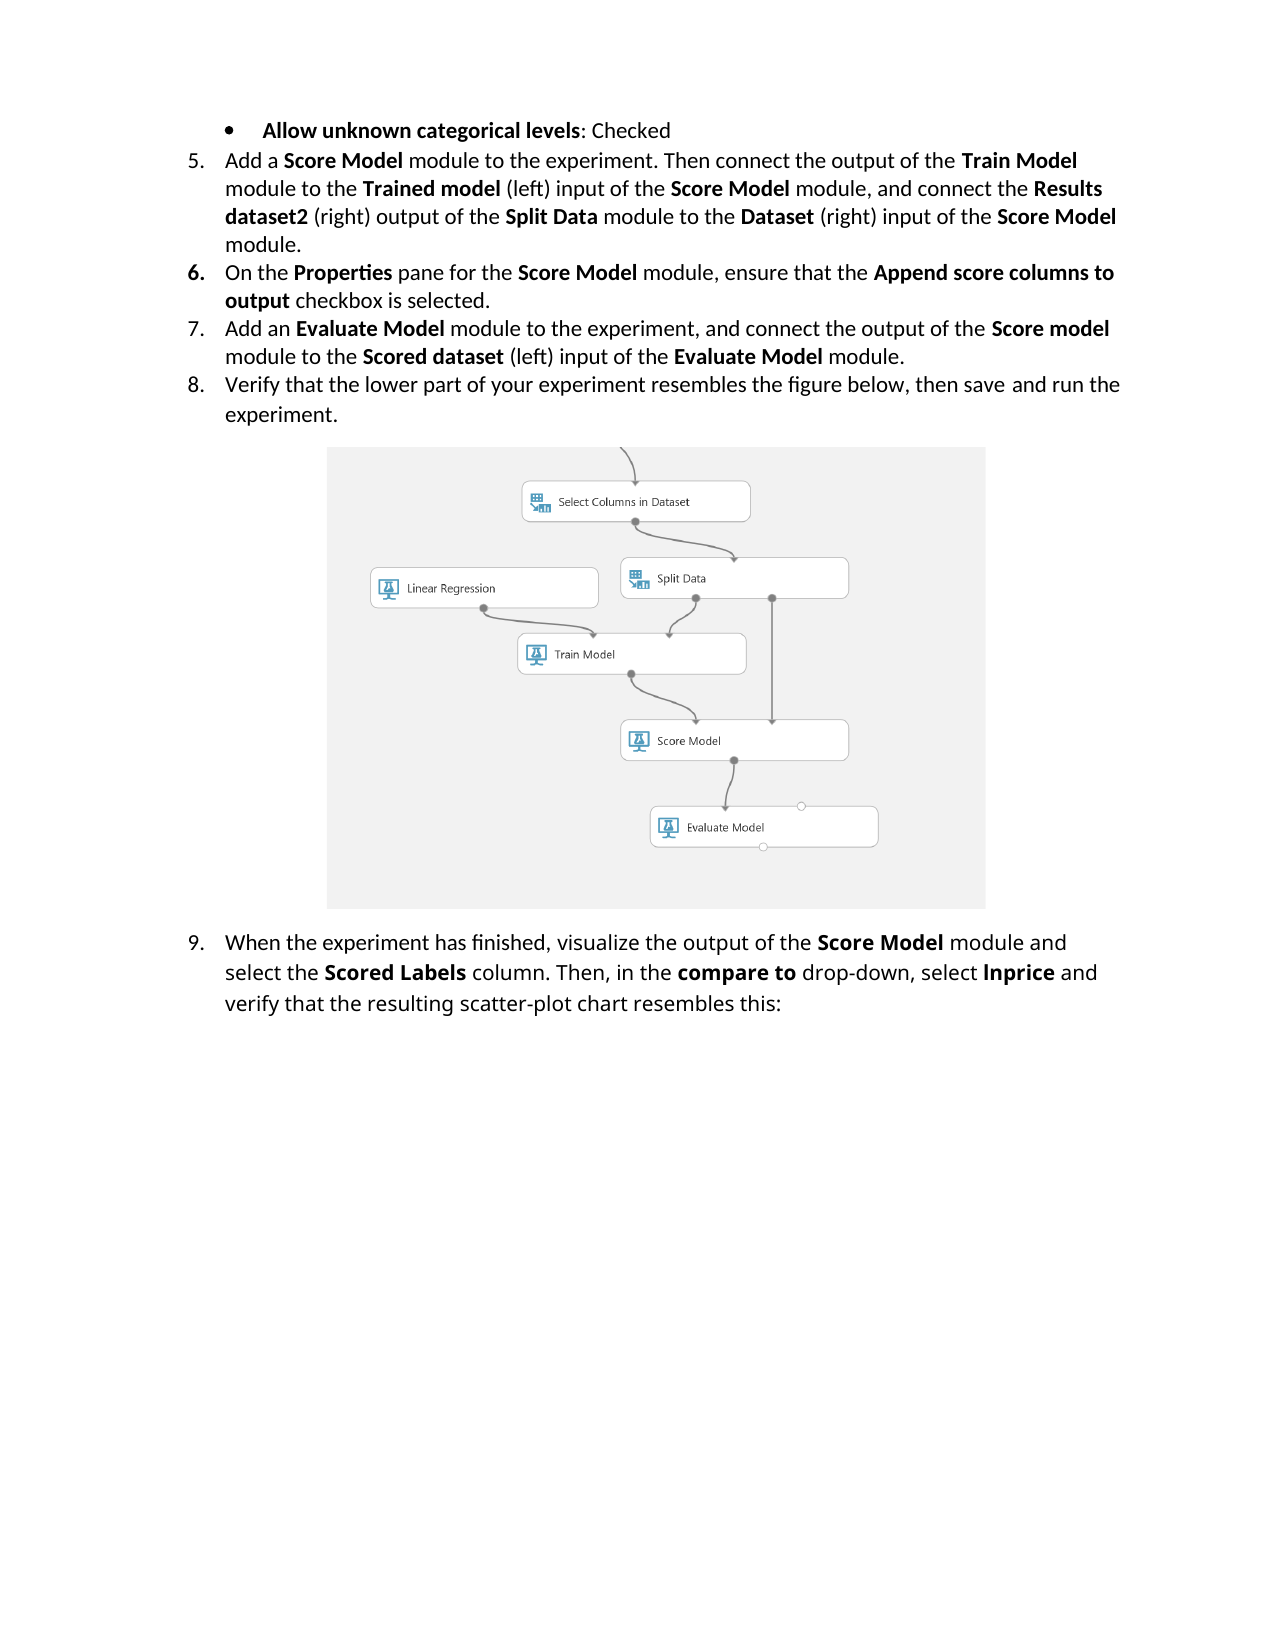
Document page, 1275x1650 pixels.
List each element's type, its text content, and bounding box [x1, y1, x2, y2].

list Add an Evaluate Model module to the experiment, and connect the output of the Score model module to the Scored dataset (left) input of the Evaluate Model module. [187, 314, 1125, 370]
list Verify that the lower part of your experiment resembles the figure below, then save and run the experiment. [187, 370, 1125, 429]
list When the experiment has finished, visualize the output of the Score Model module and select the Scored Labels column. Then, in the compare to drop-down, select lnprice and verify that the resulting scatter-plot chart resembles this: [187, 928, 1125, 1017]
list Add a Score Model module to the experiment. Then connect the output of the Train Model module to the Trained model (left) input of the Score Model module, and connect the Results dataset2 (right) output of the Split Data module to the Dataset (right) input of the Score Model module. [187, 146, 1125, 258]
list On the Properties pane for the Score Model module, ensure that the Append score columns to output checkbox is selected. [187, 258, 1125, 314]
picture [326, 447, 986, 909]
list Allow unknown categorical levels: Checked [225, 116, 1125, 144]
